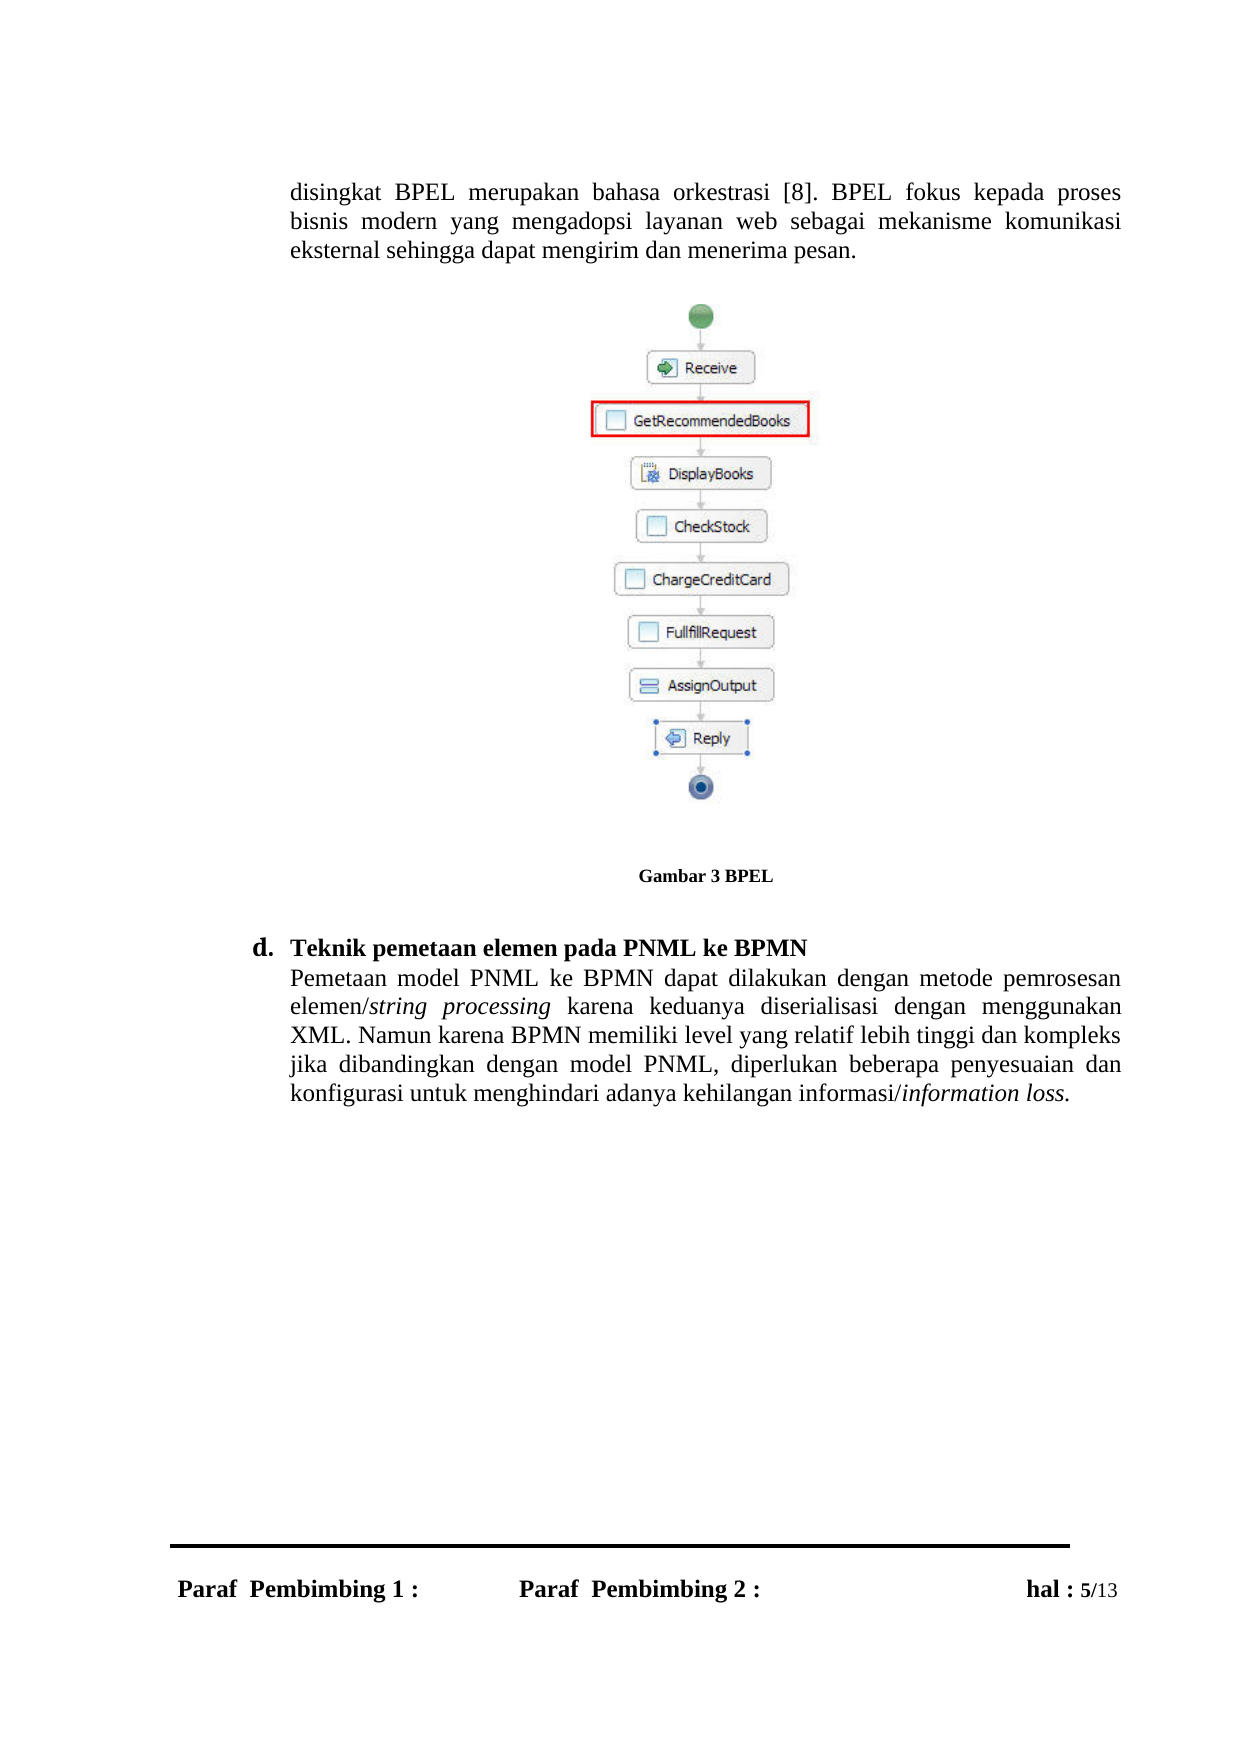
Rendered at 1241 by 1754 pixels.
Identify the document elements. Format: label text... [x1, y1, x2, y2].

list Teknik pemetaan elemen pada PNML ke BPMN [252, 932, 1122, 963]
picture [500, 284, 912, 824]
list Pemetaan model PNML ke BPMN dapat dilakukan dengan metode pemrosesan elemen/string processing karena keduanya diserialisasi dengan menggunakan XML. Namun karena BPMN memiliki level yang relatif lebih tinggi dan kompleks jika dibandingkan dengan model PNML, diperlukan beberapa penyesuaian dan konfigurasi untuk menghindari adanya kehilangan informasi/information loss. [290, 963, 1122, 1106]
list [290, 177, 1122, 263]
text Gambar 3 BPEL [290, 865, 1122, 887]
